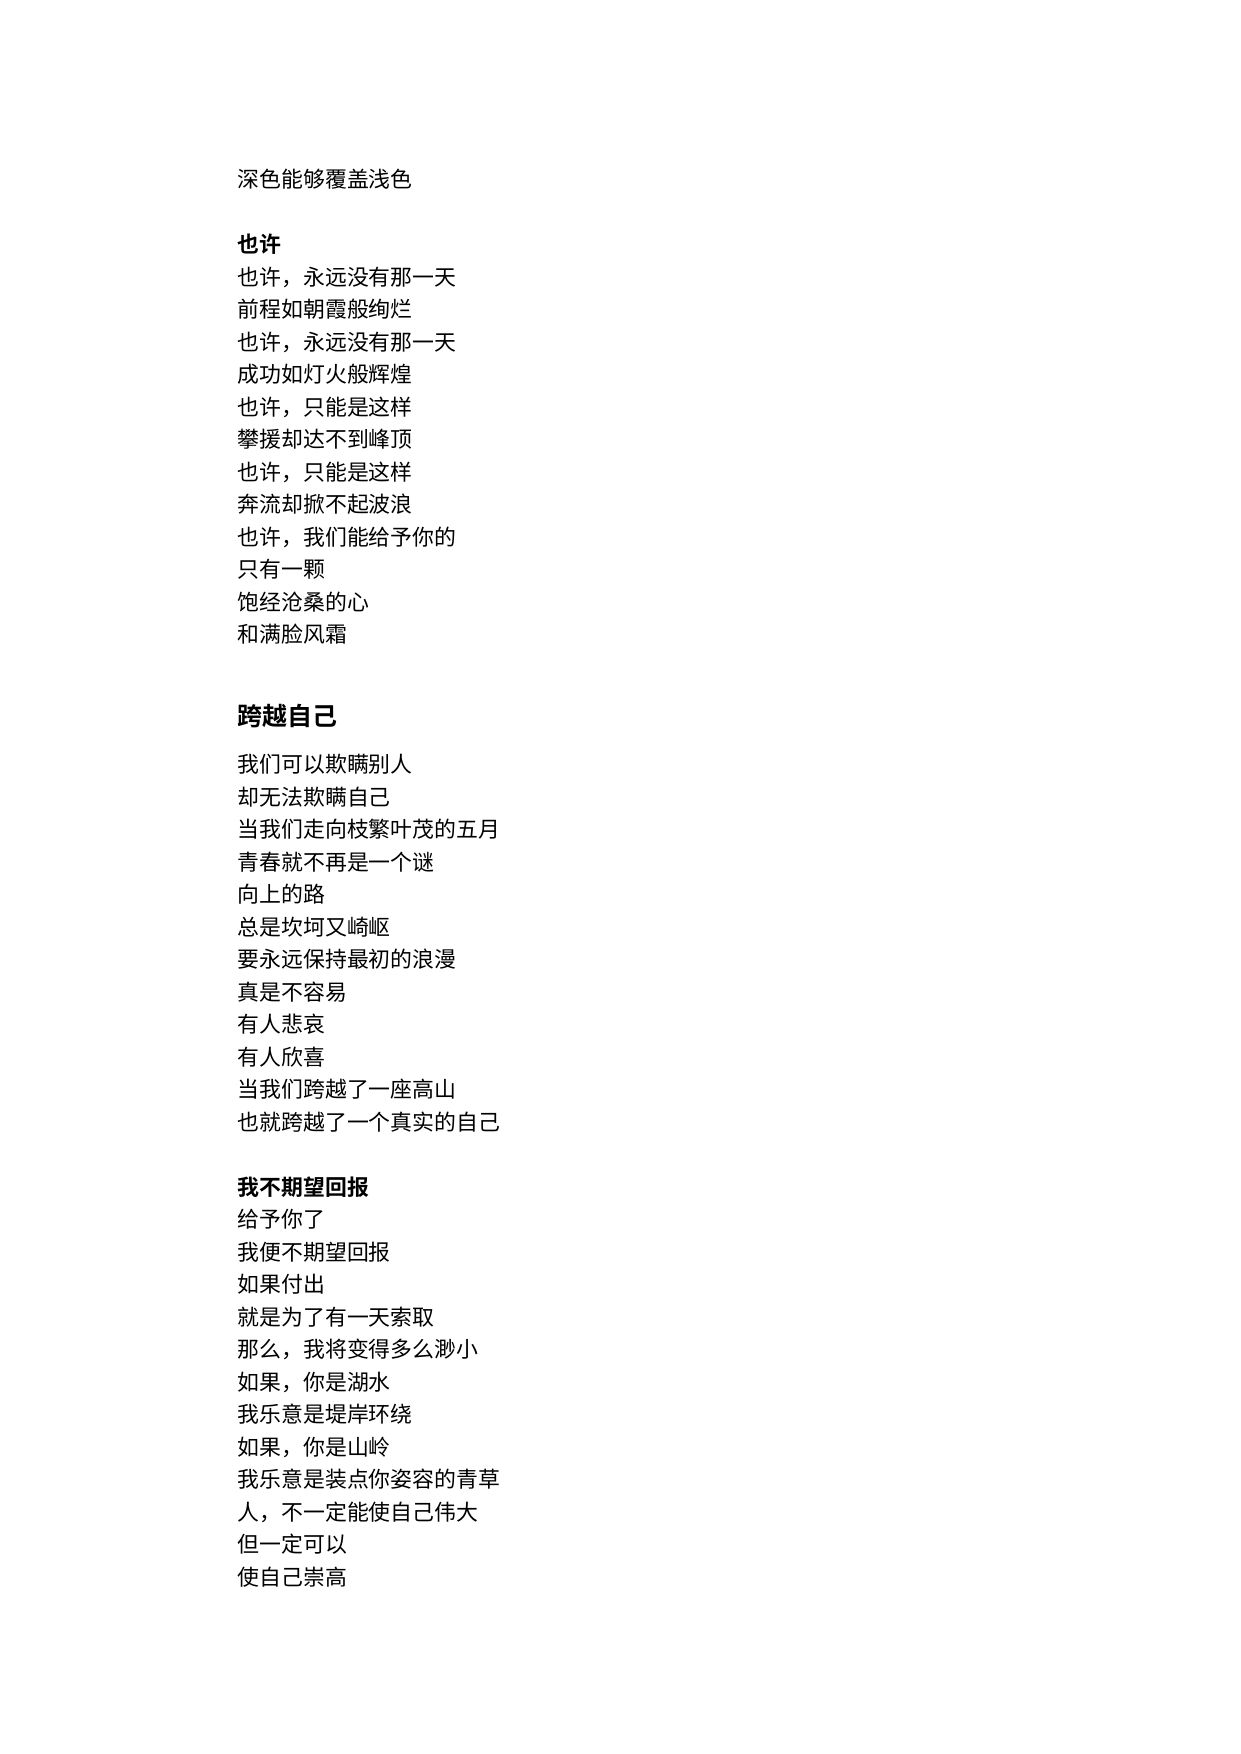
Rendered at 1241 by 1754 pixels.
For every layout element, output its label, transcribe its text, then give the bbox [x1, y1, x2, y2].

text 我乐意是堤岸环绕 [187, 1397, 1053, 1429]
text 跨越自己 [187, 682, 1053, 747]
text 人，不一定能使自己伟大 [187, 1494, 1053, 1527]
text 也许 [187, 227, 1053, 259]
text 也许，只能是这样 [187, 454, 1053, 487]
text 如果，你是湖水 [187, 1364, 1053, 1397]
text 和满脸风霜 [187, 617, 1053, 649]
text 我便不期望回报 [187, 1234, 1053, 1267]
text 深色能够覆盖浅色 [187, 162, 1053, 194]
text 成功如灯火般辉煌 [187, 357, 1053, 389]
text 也许，我们能给予你的 [187, 519, 1053, 552]
text 却无法欺瞒自己 [187, 779, 1053, 812]
text 当我们走向枝繁叶茂的五月 [187, 812, 1053, 844]
text 也许，永远没有那一天 [187, 259, 1053, 292]
text 有人欣喜 [187, 1039, 1053, 1072]
text 但一定可以 [187, 1527, 1053, 1559]
text 我乐意是装点你姿容的青草 [187, 1462, 1053, 1494]
text 真是不容易 [187, 974, 1053, 1007]
text 也许，只能是这样 [187, 389, 1053, 422]
text 要永远保持最初的浪漫 [187, 942, 1053, 974]
text 我们可以欺瞒别人 [187, 747, 1053, 779]
text 就是为了有一天索取 [187, 1299, 1053, 1332]
text 攀援却达不到峰顶 [187, 422, 1053, 454]
text 也就跨越了一个真实的自己 [187, 1104, 1053, 1137]
text 使自己崇高 [187, 1559, 1053, 1592]
text 有人悲哀 [187, 1007, 1053, 1039]
text 饱经沧桑的心 [187, 584, 1053, 617]
text 奔流却掀不起波浪 [187, 487, 1053, 519]
text 青春就不再是一个谜 [187, 844, 1053, 877]
text 当我们跨越了一座高山 [187, 1072, 1053, 1104]
text 只有一颗 [187, 552, 1053, 584]
text 如果，你是山岭 [187, 1429, 1053, 1462]
text 我不期望回报 [187, 1169, 1053, 1202]
text 总是坎坷又崎岖 [187, 909, 1053, 942]
text 也许，永远没有那一天 [187, 324, 1053, 357]
text 给予你了 [187, 1202, 1053, 1234]
text 如果付出 [187, 1267, 1053, 1299]
text 前程如朝霞般绚烂 [187, 292, 1053, 324]
text 那么，我将变得多么渺小 [187, 1332, 1053, 1364]
text 向上的路 [187, 877, 1053, 909]
